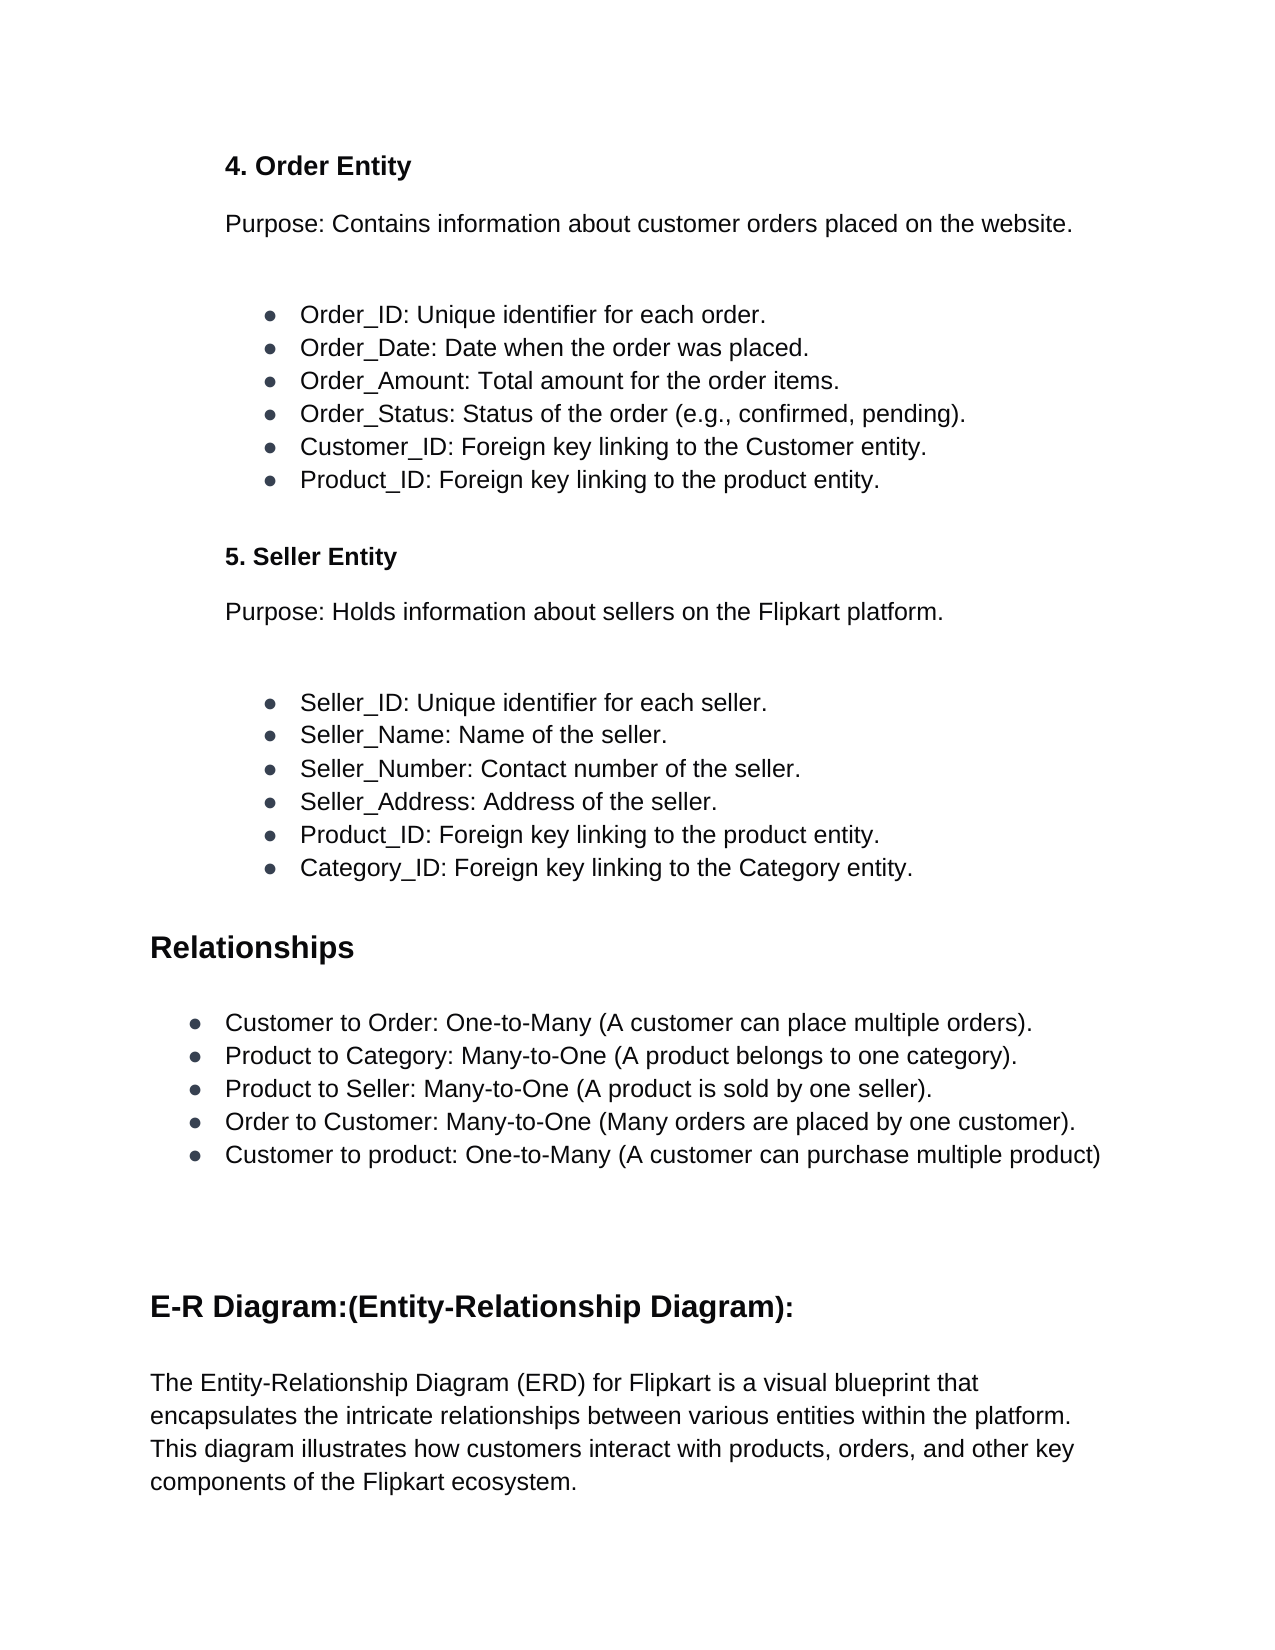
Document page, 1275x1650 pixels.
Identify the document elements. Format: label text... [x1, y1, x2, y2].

list Order_Status: Status of the order (e.g., confirmed, pending). [262, 399, 1125, 427]
text Purpose: Contains information about customer orders placed on the website. [225, 209, 1125, 238]
list Product_ID: Foreign key linking to the product entity. [262, 819, 1125, 848]
list Order_Date: Date when the order was placed. [262, 333, 1125, 361]
list Customer_ID: Foreign key linking to the Customer entity. [262, 432, 1125, 461]
list Order to Customer: Many-to-One (Many orders are placed by one customer). [187, 1107, 1125, 1136]
list Product to Category: Many-to-One (A product belongs to one category). [187, 1041, 1125, 1069]
list Category_ID: Foreign key linking to the Category entity. [262, 853, 1125, 881]
list Seller_Name: Name of the seller. [262, 721, 1125, 749]
subtitle Relationships [150, 929, 1125, 965]
list Seller_ID: Unique identifier for each seller. [262, 687, 1125, 716]
list Seller_Address: Address of the seller. [262, 787, 1125, 815]
list Customer to product: One-to-Many (A customer can purchase multiple product) [187, 1140, 1125, 1168]
list Customer to Order: One-to-Many (A customer can place multiple orders). [187, 1008, 1125, 1036]
list Product_ID: Foreign key linking to the product entity. [262, 465, 1125, 493]
list Seller_Number: Contact number of the seller. [262, 753, 1125, 782]
list Product to Seller: Many-to-One (A product is sold by one seller). [187, 1074, 1125, 1102]
text Purpose: Holds information about sellers on the Flipkart platform. [225, 597, 1125, 626]
list Order_Amount: Total amount for the order items. [262, 366, 1125, 394]
subtitle 4. Order Entity [225, 150, 1125, 181]
subtitle 5. Seller Entity [225, 542, 1125, 570]
text The Entity-Relationship Diagram (ERD) for Flipkart is a visual blueprint that encapsulates the intricate relationships between various entities within the platform. This diagram illustrates how customers interact with products, orders, and other key components of the Flipkart ecosystem. [150, 1368, 1125, 1496]
list Order_ID: Unique identifier for each order. [262, 300, 1125, 328]
text E-R Diagram:(Entity-Relationship Diagram): [150, 1288, 1125, 1324]
